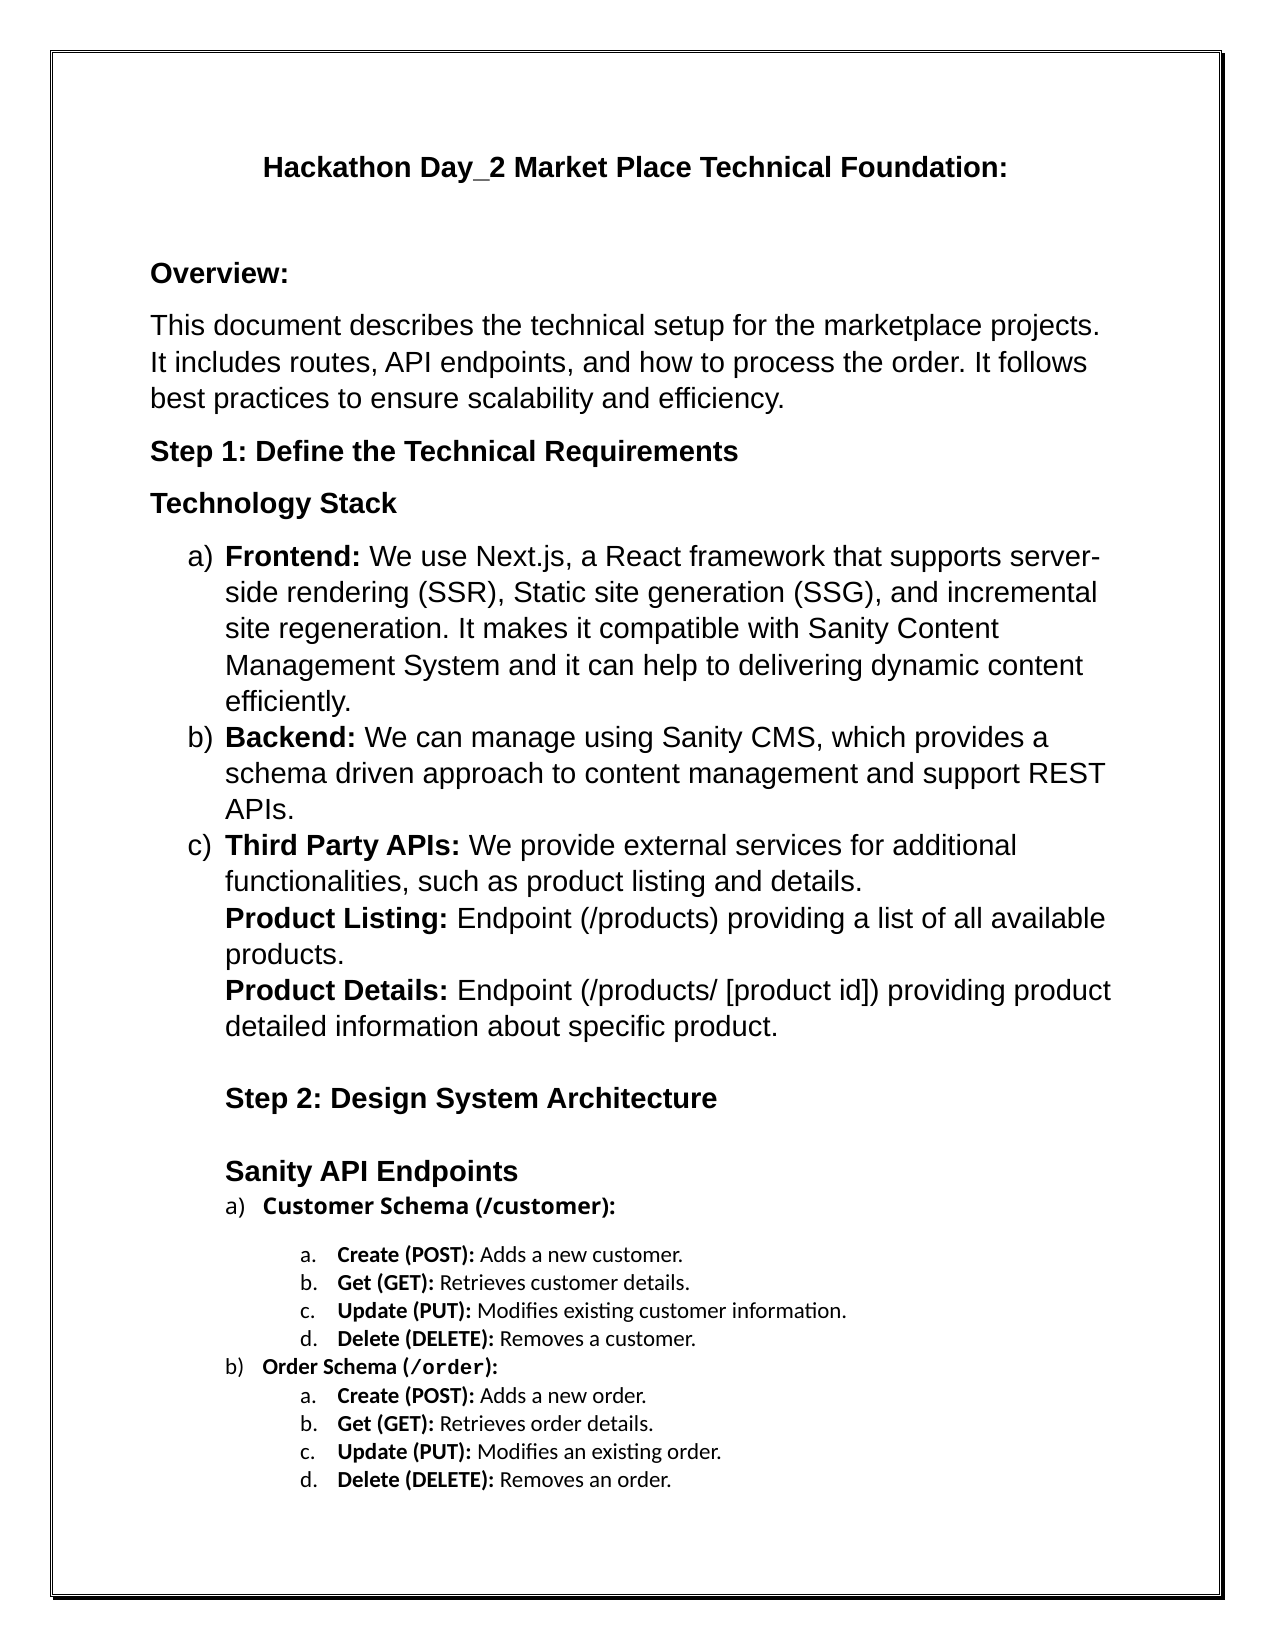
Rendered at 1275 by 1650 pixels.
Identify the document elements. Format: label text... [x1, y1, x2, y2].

text Step 1: Define the Technical Requirements [150, 433, 1122, 467]
text This document describes the technical setup for the marketplace projects. It includes routes, API endpoints, and how to process the order. It follows best practices to ensure scalability and efficiency. [150, 308, 1122, 414]
list Update (PUT): Modifies existing customer information. [300, 1296, 1122, 1324]
list Order Schema (/order): [225, 1352, 1122, 1381]
list Create (POST): Adds a new customer. [300, 1240, 1122, 1268]
list Update (PUT): Modifies an existing order. [300, 1437, 1122, 1465]
list Get (GET): Retrieves customer details. [300, 1268, 1122, 1296]
list Step 2: Design System Architecture [225, 1081, 1122, 1115]
list Create (POST): Adds a new order. [300, 1381, 1122, 1409]
text Hackathon Day_2 Market Place Technical Foundation: [150, 150, 1122, 183]
list Product Listing: Endpoint (/products) providing a list of all available products. [225, 901, 1122, 970]
list Third Party APIs: We provide external services for additional functionalities, such as product listing and details. [187, 828, 1122, 898]
text Technology Stack [150, 486, 1122, 520]
list Product Details: Endpoint (/products/ [product id]) providing product detailed information about specific product. [225, 973, 1122, 1043]
list Backend: We can manage using Sanity CMS, which provides a schema driven approach to content management and support REST APIs. [187, 720, 1122, 826]
list Sanity API Endpoints [225, 1154, 1122, 1187]
list Delete (DELETE): Removes an order. [300, 1465, 1122, 1493]
list Delete (DELETE): Removes a customer. [300, 1324, 1122, 1352]
list Frontend: We use Next.js, a React framework that supports server-side rendering (SSR), Static site generation (SSG), and incremental site regeneration. It makes it compatible with Sanity Content Management System and it can help to delivering dynamic content efficiently. [187, 539, 1122, 717]
text Overview: [150, 256, 1122, 289]
list Customer Schema (/customer): [225, 1190, 1122, 1221]
list Get (GET): Retrieves order details. [300, 1409, 1122, 1437]
